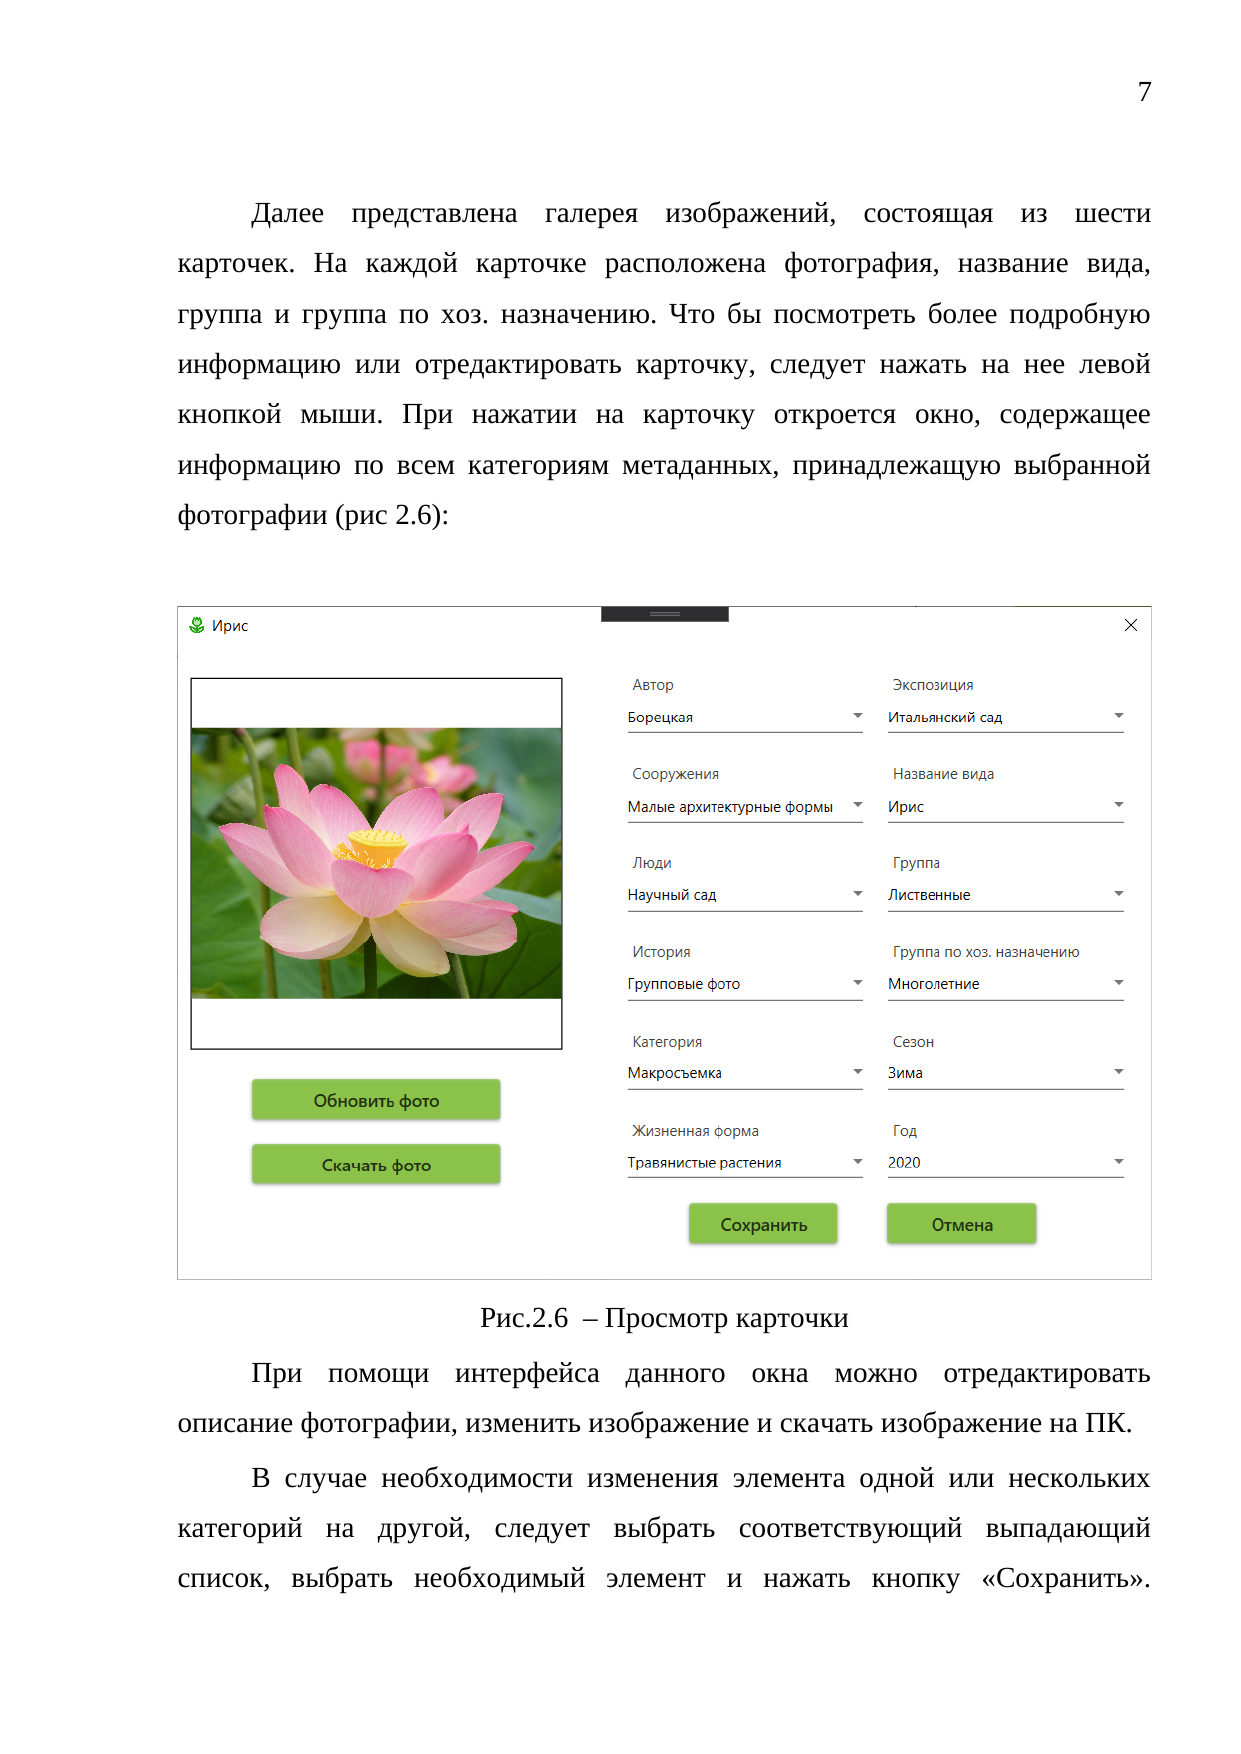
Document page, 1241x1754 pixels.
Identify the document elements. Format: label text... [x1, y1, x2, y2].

text При помощи интерфейса данного окна можно отредактировать описание фотографии, изменить изображение и скачать изображение на ПК. [177, 1355, 1152, 1439]
text Рис.2.6 – Просмотр карточки [177, 1301, 1152, 1334]
picture [177, 606, 1152, 1280]
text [177, 1460, 1152, 1594]
text Далее представлена галерея изображений, состоящая из шести карточек. На каждой карточке расположена фотография, название вида, группа и группа по хоз. назначению. Что бы посмотреть более подробную информацию или отредактировать карточку, следует нажать на нее левой кнопкой мыши. При нажатии на карточку откроется окно, содержащее информацию по всем категориям метаданных, принадлежащую выбранной фотографии (рис 2.6): [177, 195, 1152, 531]
